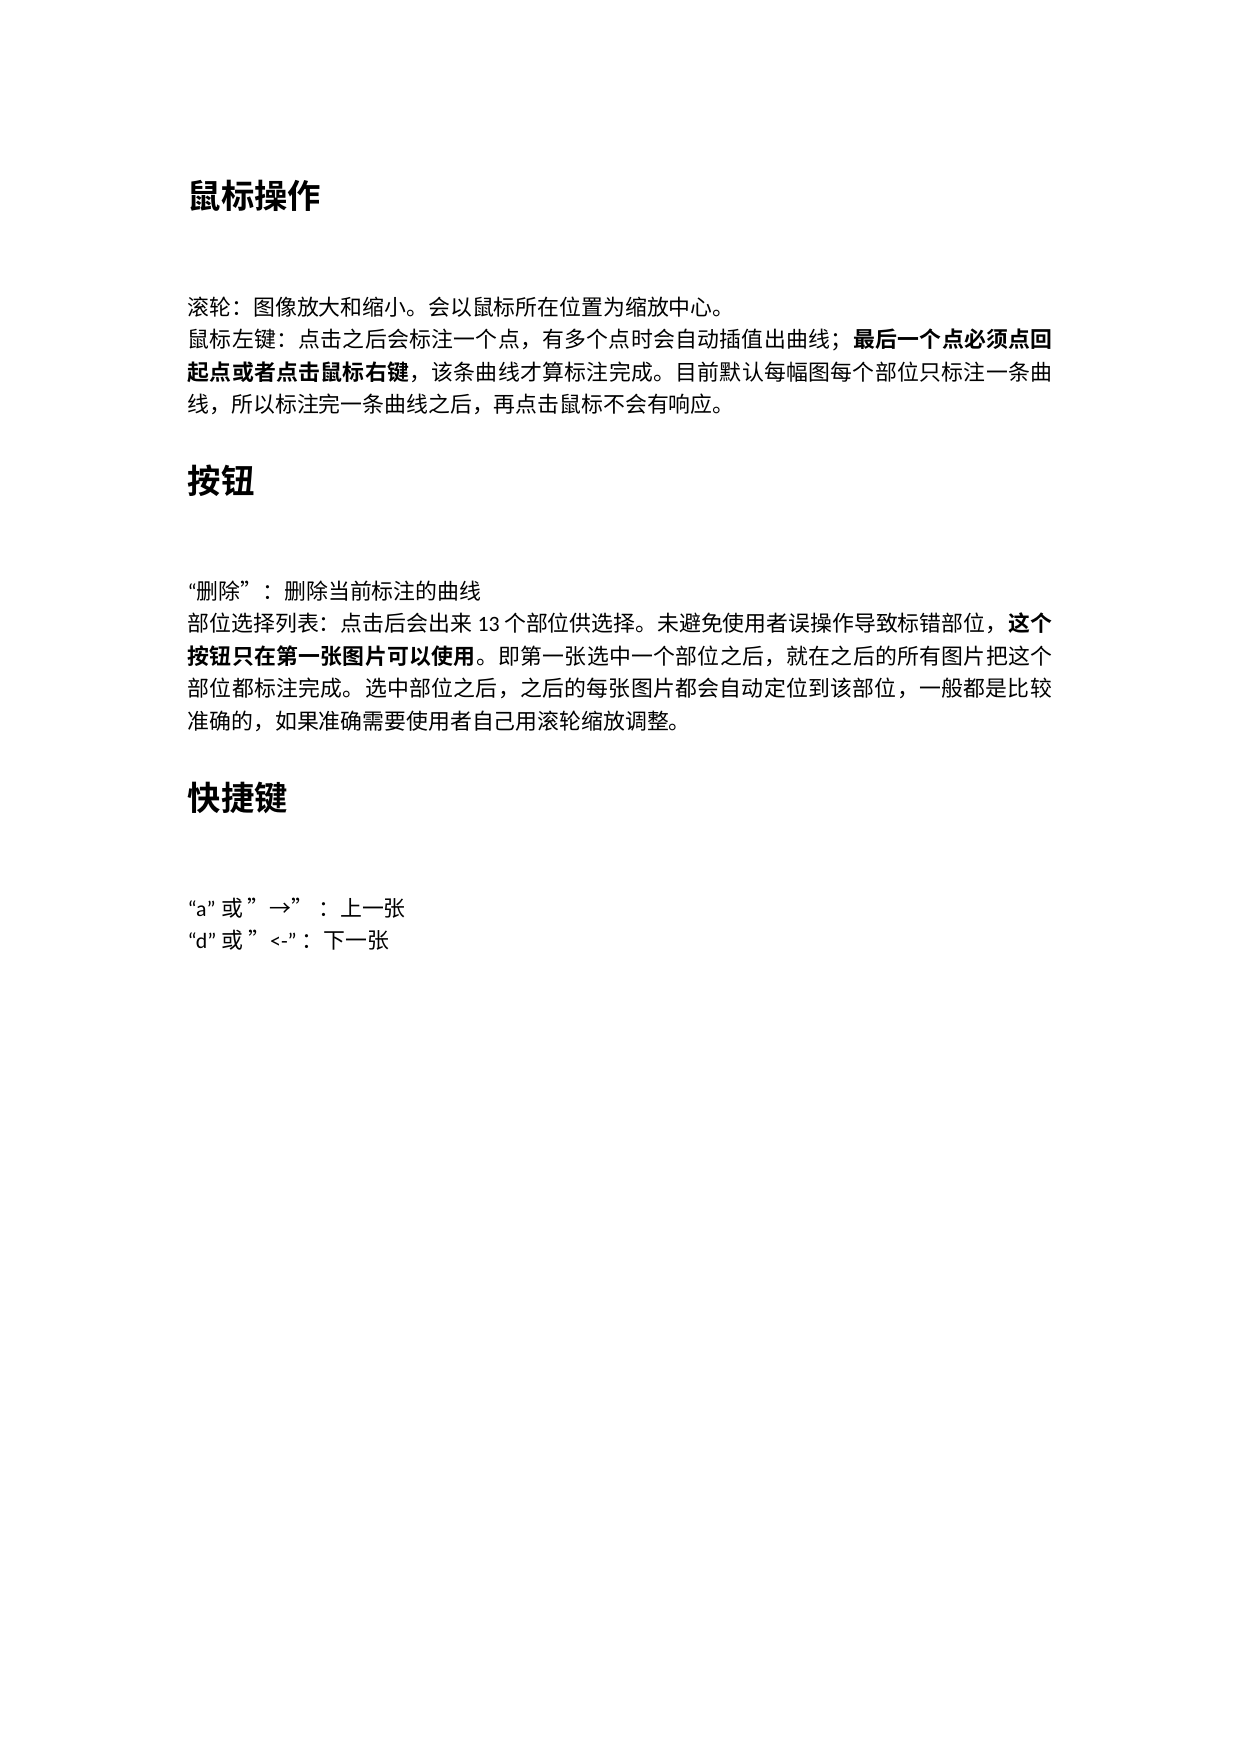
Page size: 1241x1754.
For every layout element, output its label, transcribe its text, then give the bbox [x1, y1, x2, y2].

text 部位选择列表：点击后会出来13个部位供选择。未避免使用者误操作导致标错部位，这个按钮只在第一张图片可以使用。即第一张选中一个部位之后，就在之后的所有图片把这个部位都标注完成。选中部位之后，之后的每张图片都会自动定位到该部位，一般都是比较准确的，如果准确需要使用者自己用滚轮缩放调整。 [187, 606, 1053, 736]
text “a” 或 ”→” ：上一张 [187, 890, 1053, 923]
text 鼠标左键：点击之后会标注一个点，有多个点时会自动插值出曲线；最后一个点必须点回起点或者点击鼠标右键，该条曲线才算标注完成。目前默认每幅图每个部位只标注一条曲线，所以标注完一条曲线之后，再点击鼠标不会有响应。 [187, 322, 1053, 419]
subtitle 鼠标操作 [187, 162, 1053, 227]
text 滚轮：图像放大和缩小。会以鼠标所在位置为缩放中心。 [187, 289, 1053, 322]
subtitle 按钮 [187, 446, 1053, 511]
text “d” 或 ”<-” ：下一张 [187, 923, 1053, 955]
text “删除”：删除当前标注的曲线 [187, 573, 1053, 606]
subtitle 快捷键 [187, 763, 1053, 828]
